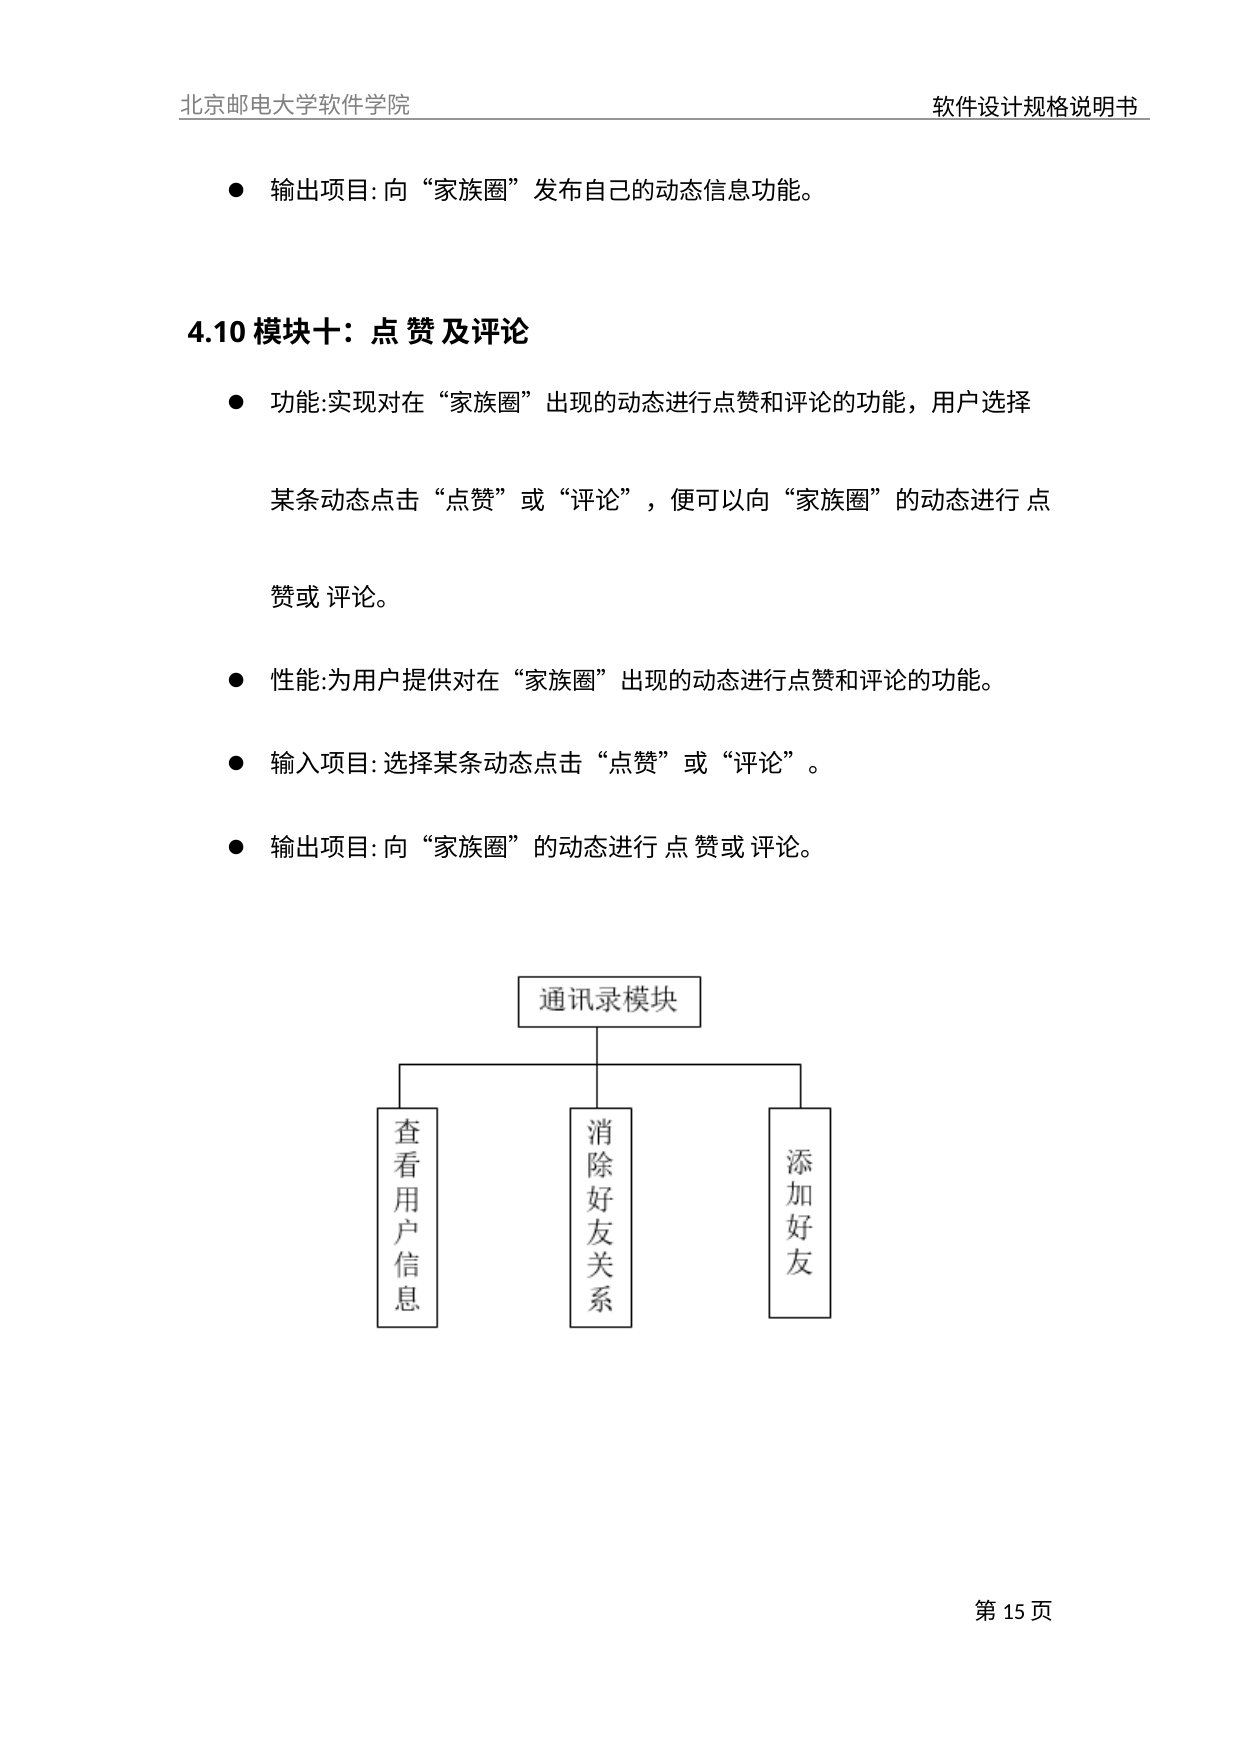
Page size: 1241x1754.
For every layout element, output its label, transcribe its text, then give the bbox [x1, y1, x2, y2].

list 输出项目: 向“家族圈”发布自己的动态信息功能。 [227, 156, 1053, 221]
list 输出项目: 向“家族圈”的动态进行 点 赞或 评论。 [227, 813, 1053, 878]
subtitle 4.10 模块十：点 赞 及评论 [187, 297, 1053, 362]
picture [327, 953, 913, 1372]
list 功能:实现对在“家族圈”出现的动态进行点赞和评论的功能，用户选择某条动态点击“点赞”或“评论”，便可以向“家族圈”的动态进行 点 赞或 评论。 [227, 368, 1053, 628]
list 性能:为用户提供对在“家族圈”出现的动态进行点赞和评论的功能。 [227, 646, 1053, 711]
list 输入项目: 选择某条动态点击“点赞”或“评论”。 [227, 729, 1053, 794]
